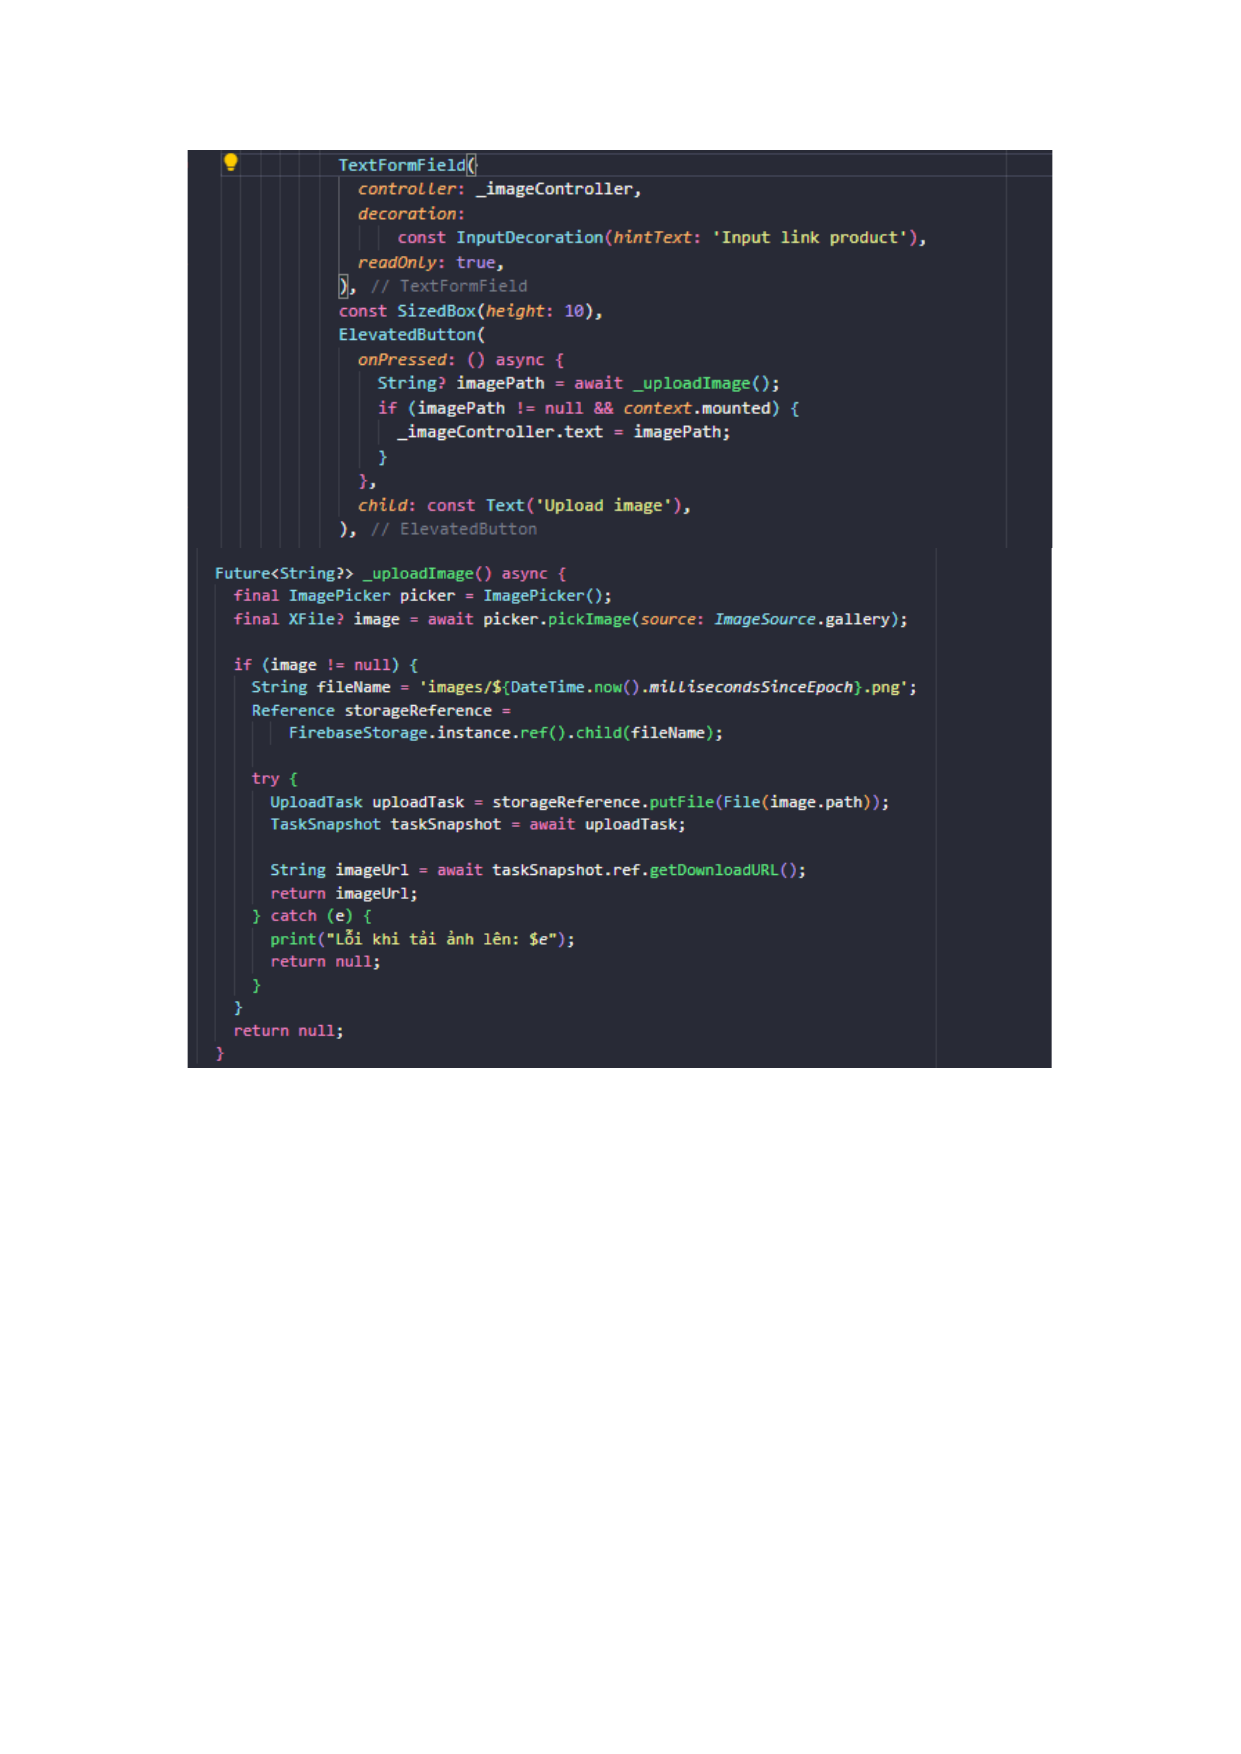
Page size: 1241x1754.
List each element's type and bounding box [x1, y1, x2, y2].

picture [187, 150, 1053, 1068]
